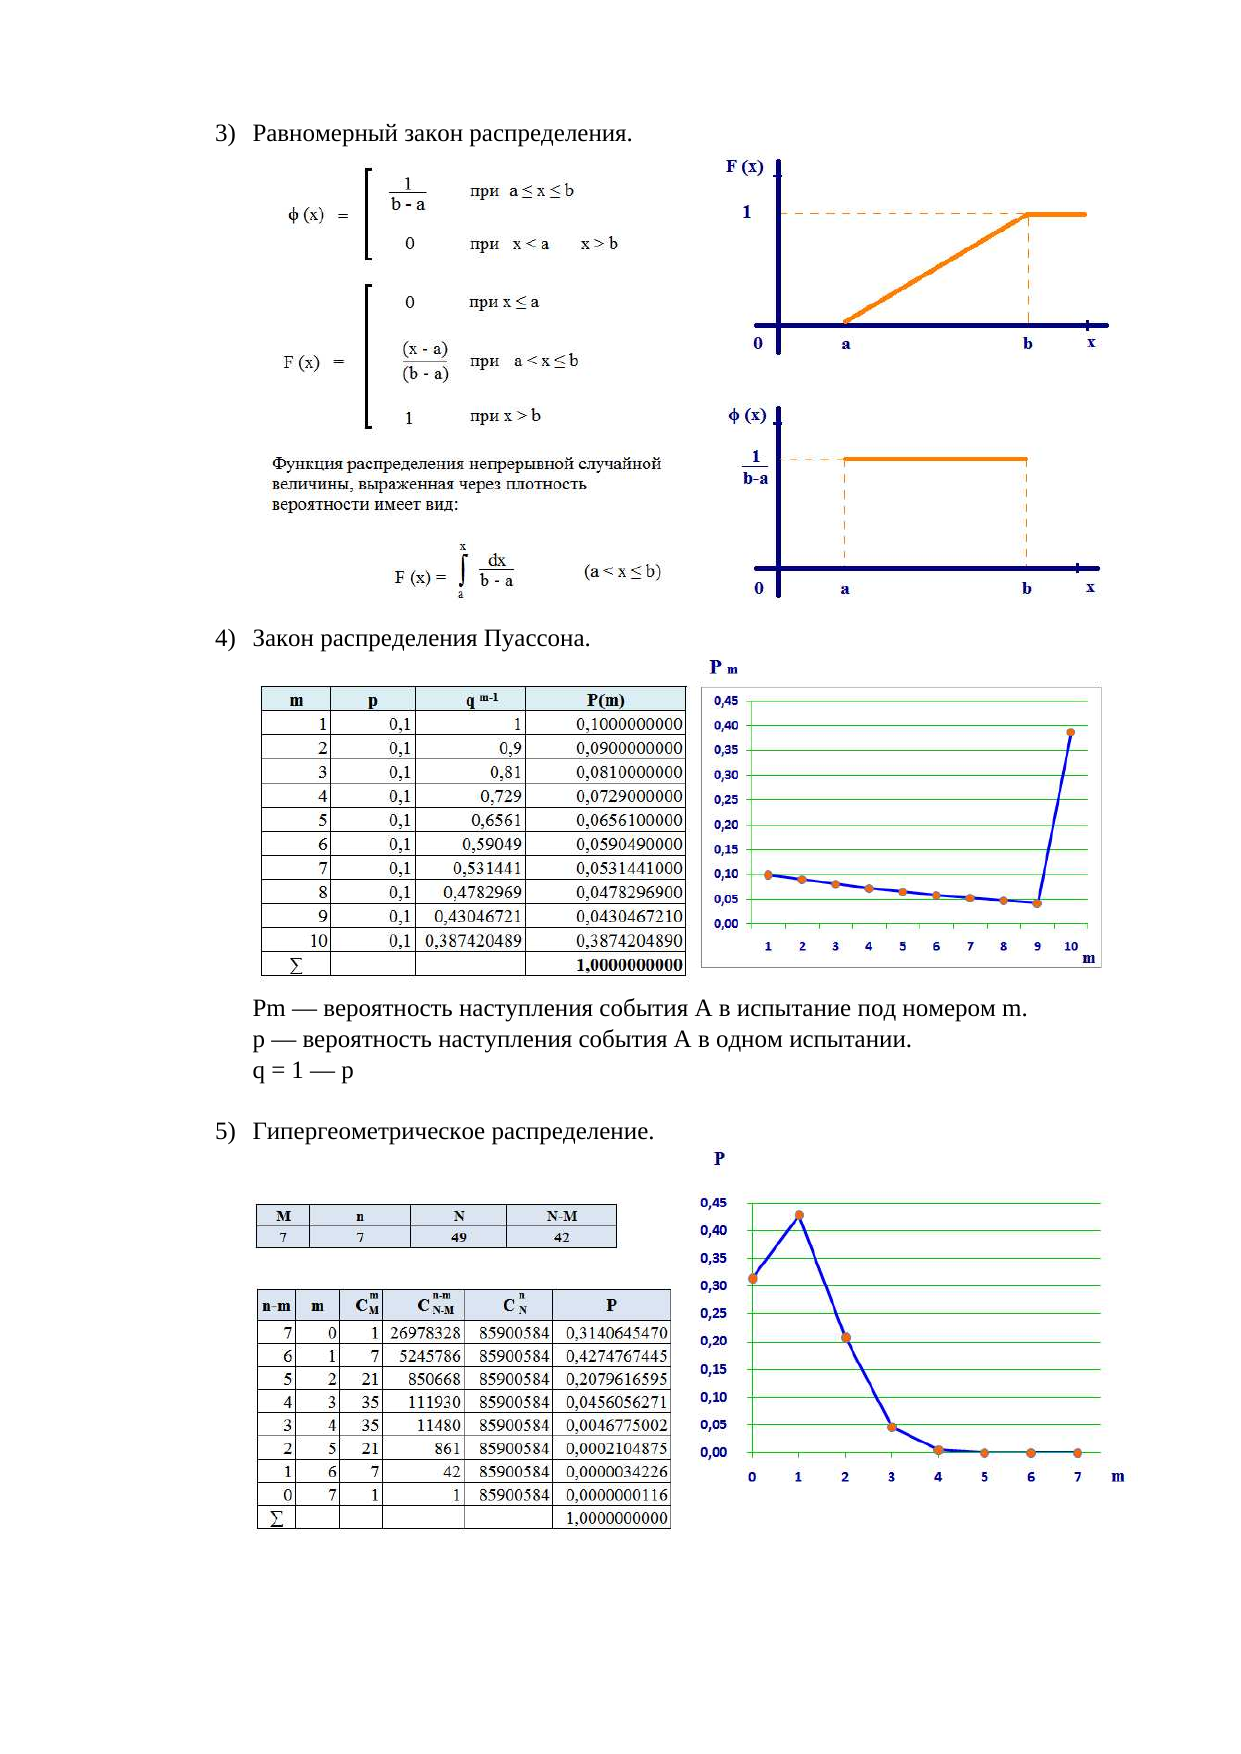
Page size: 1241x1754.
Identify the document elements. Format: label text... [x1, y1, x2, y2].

picture [252, 155, 693, 615]
picture [698, 149, 1146, 615]
picture [682, 1147, 1138, 1541]
picture [252, 653, 1115, 985]
picture [252, 1186, 678, 1541]
